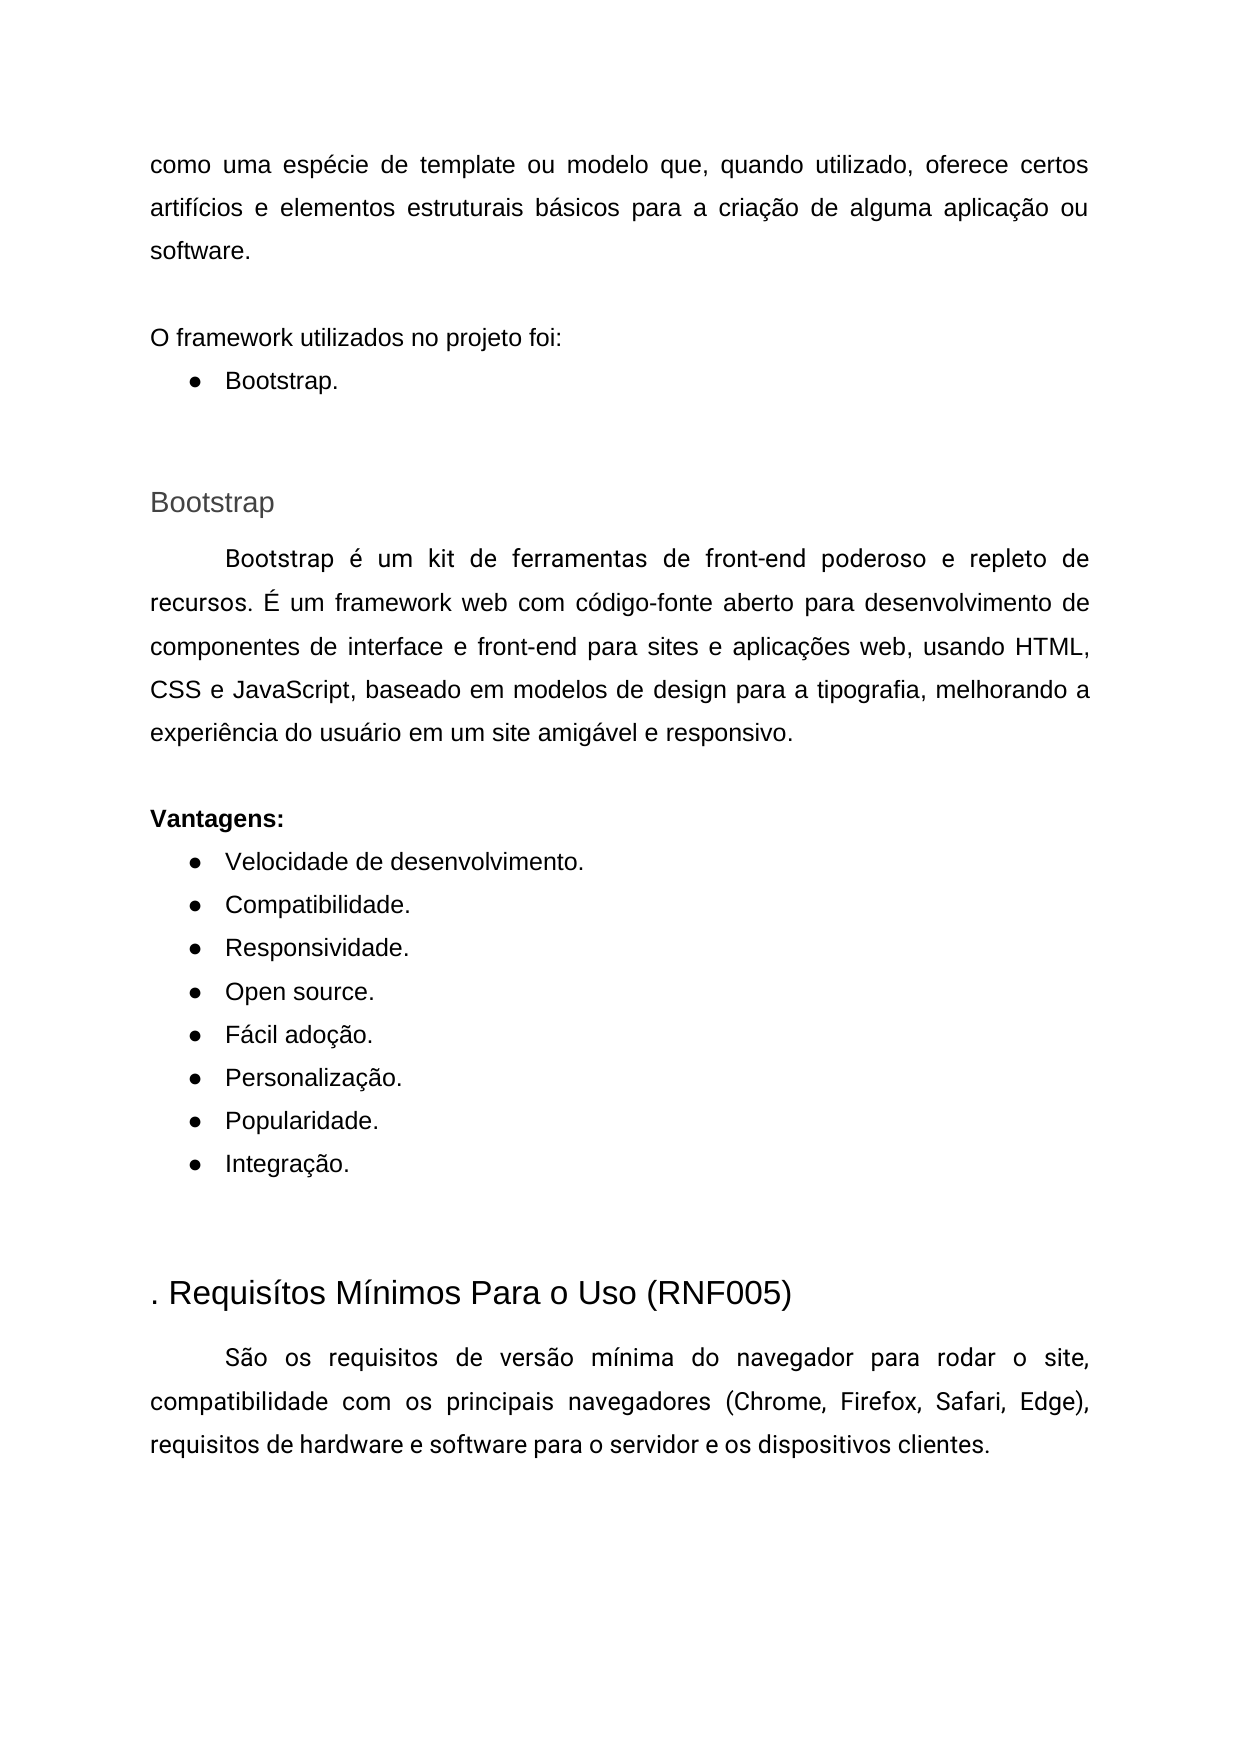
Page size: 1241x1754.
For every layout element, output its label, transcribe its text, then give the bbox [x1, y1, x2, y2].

list Responsividade. [187, 933, 1090, 962]
text Vantagens: [150, 804, 1090, 833]
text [150, 150, 1090, 265]
list Integração. [187, 1149, 1090, 1178]
text O framework utilizados no projeto foi: [150, 322, 1090, 351]
subtitle Bootstrap [150, 485, 1090, 519]
list Bootstrap. [187, 366, 1090, 394]
list Compatibilidade. [187, 890, 1090, 919]
list Velocidade de desenvolvimento. [187, 847, 1090, 876]
list Personalização. [187, 1063, 1090, 1092]
list Fácil adoção. [187, 1020, 1090, 1048]
subtitle . Requisítos Mínimos Para o Uso (RNF005) [150, 1273, 1090, 1311]
list Popularidade. [187, 1106, 1090, 1135]
list Open source. [187, 977, 1090, 1005]
text Bootstrap é um kit de ferramentas de front-end poderoso e repleto de recursos. É um framework web com código-fonte aberto para desenvolvimento de componentes de interface e front-end para sites e aplicações web, usando HTML, CSS e JavaScript, baseado em modelos de design para a tipografia, melhorando a experiência do usuário em um site amigável e responsivo. [150, 544, 1090, 747]
text São os requisitos de versão mínima do navegador para rodar o site, compatibilidade com os principais navegadores (Chrome, Firefox, Safari, Edge), requisitos de hardware e software para o servidor e os dispositivos clientes. [150, 1343, 1090, 1460]
